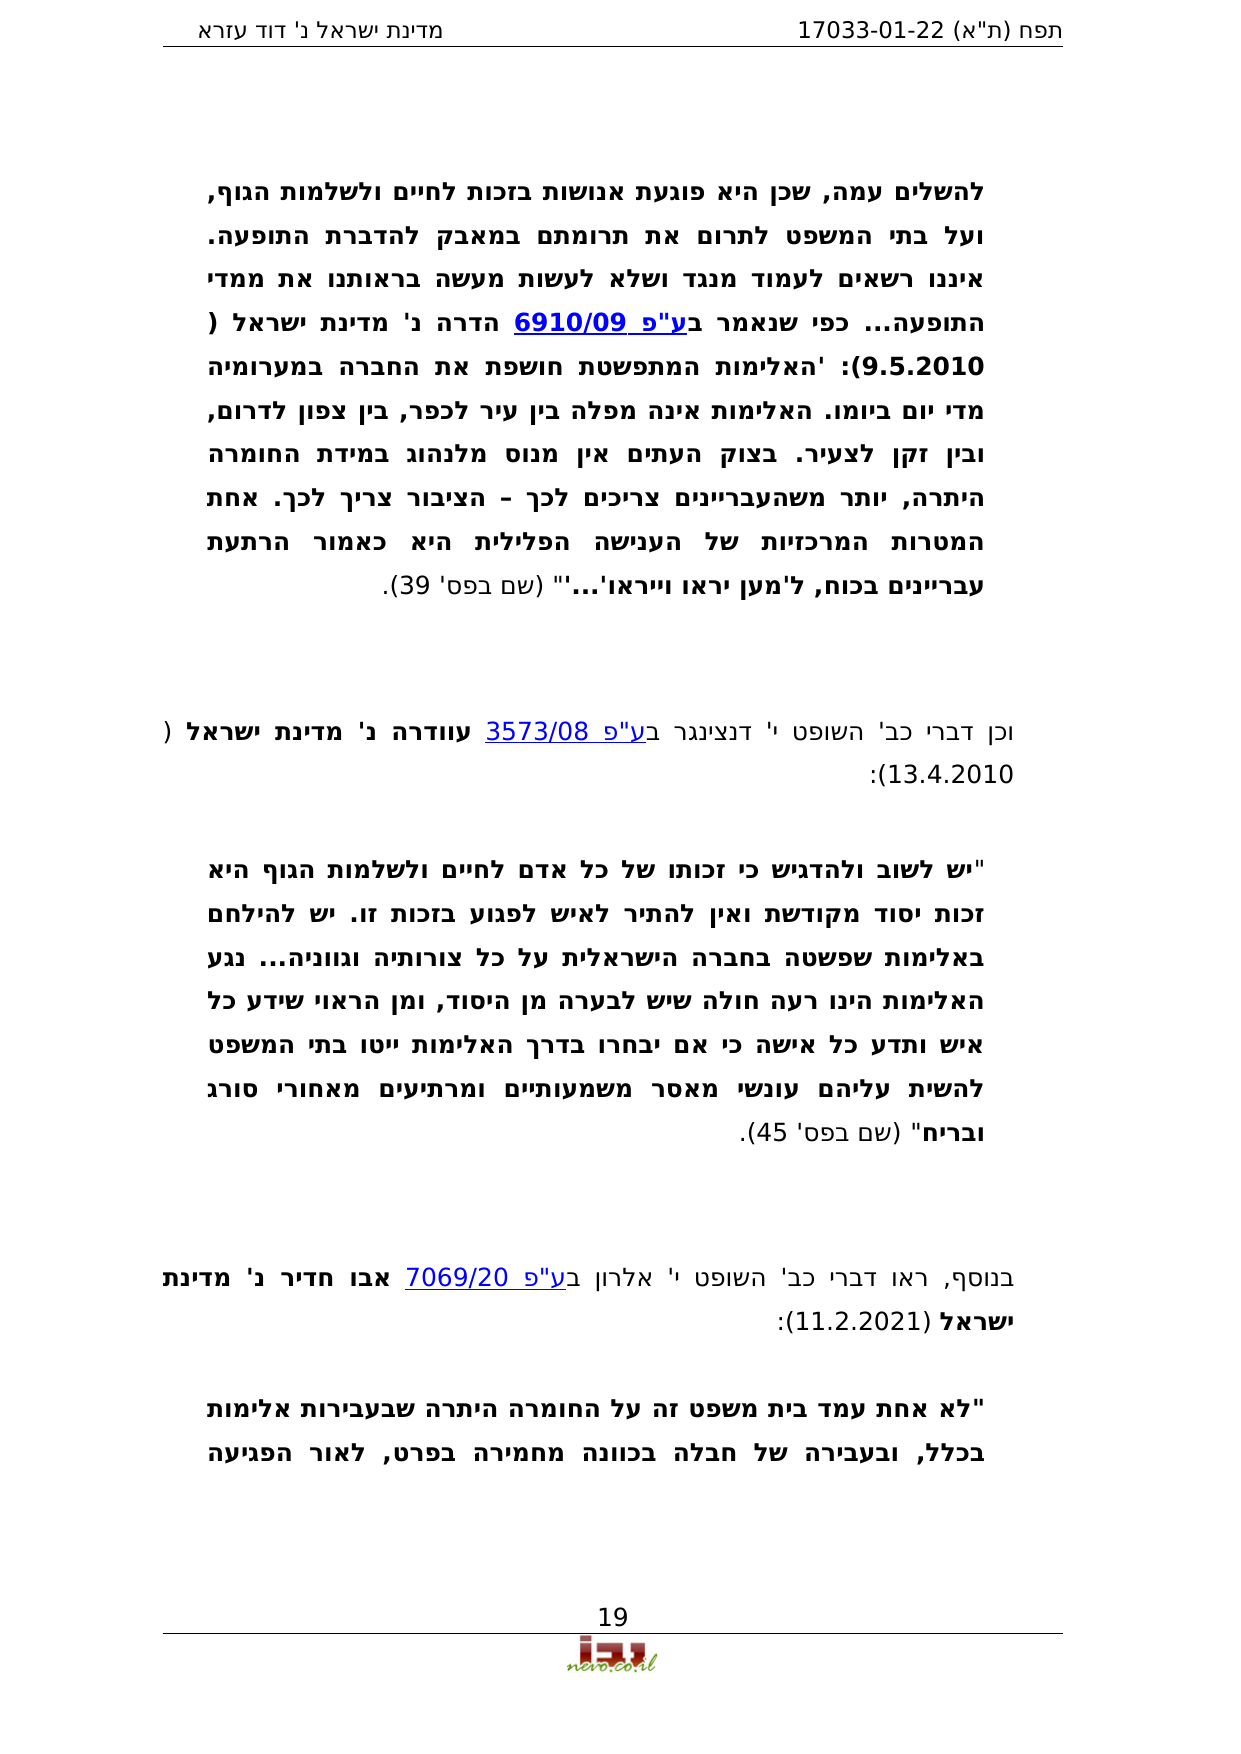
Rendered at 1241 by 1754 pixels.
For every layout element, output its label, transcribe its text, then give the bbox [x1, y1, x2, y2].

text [207, 1394, 985, 1467]
text וכן דברי כב' השופט י' דנצינגר בע"פ 3573/08 עוודרה נ' מדינת ישראל (13.4.2010): [162, 717, 1058, 790]
picture [567, 1635, 659, 1673]
text בנוסף, ראו דברי כב' השופט י' אלרון בע"פ 7069/20 אבו חדיר נ' מדינת ישראל (11.2.2021): [162, 1264, 1058, 1337]
text "יש לשוב ולהדגיש כי זכותו של כל אדם לחיים ולשלמות הגוף היא זכות יסוד מקודשת ואין להתיר לאיש לפגוע בזכות זו. יש להילחם באלימות שפשטה בחברה הישראלית על כל צורותיה וגווניה... נגע האלימות הינו רעה חולה שיש לבערה מן היסוד, ומן הראוי שידע כל איש ותדע כל אישה כי אם יבחרו בדרך האלימות ייטו בתי המשפט להשית עליהם עונשי מאסר משמעותיים ומרתיעים מאחורי סורג ובריח" (שם בפס' 45). [207, 855, 985, 1147]
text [207, 177, 985, 600]
